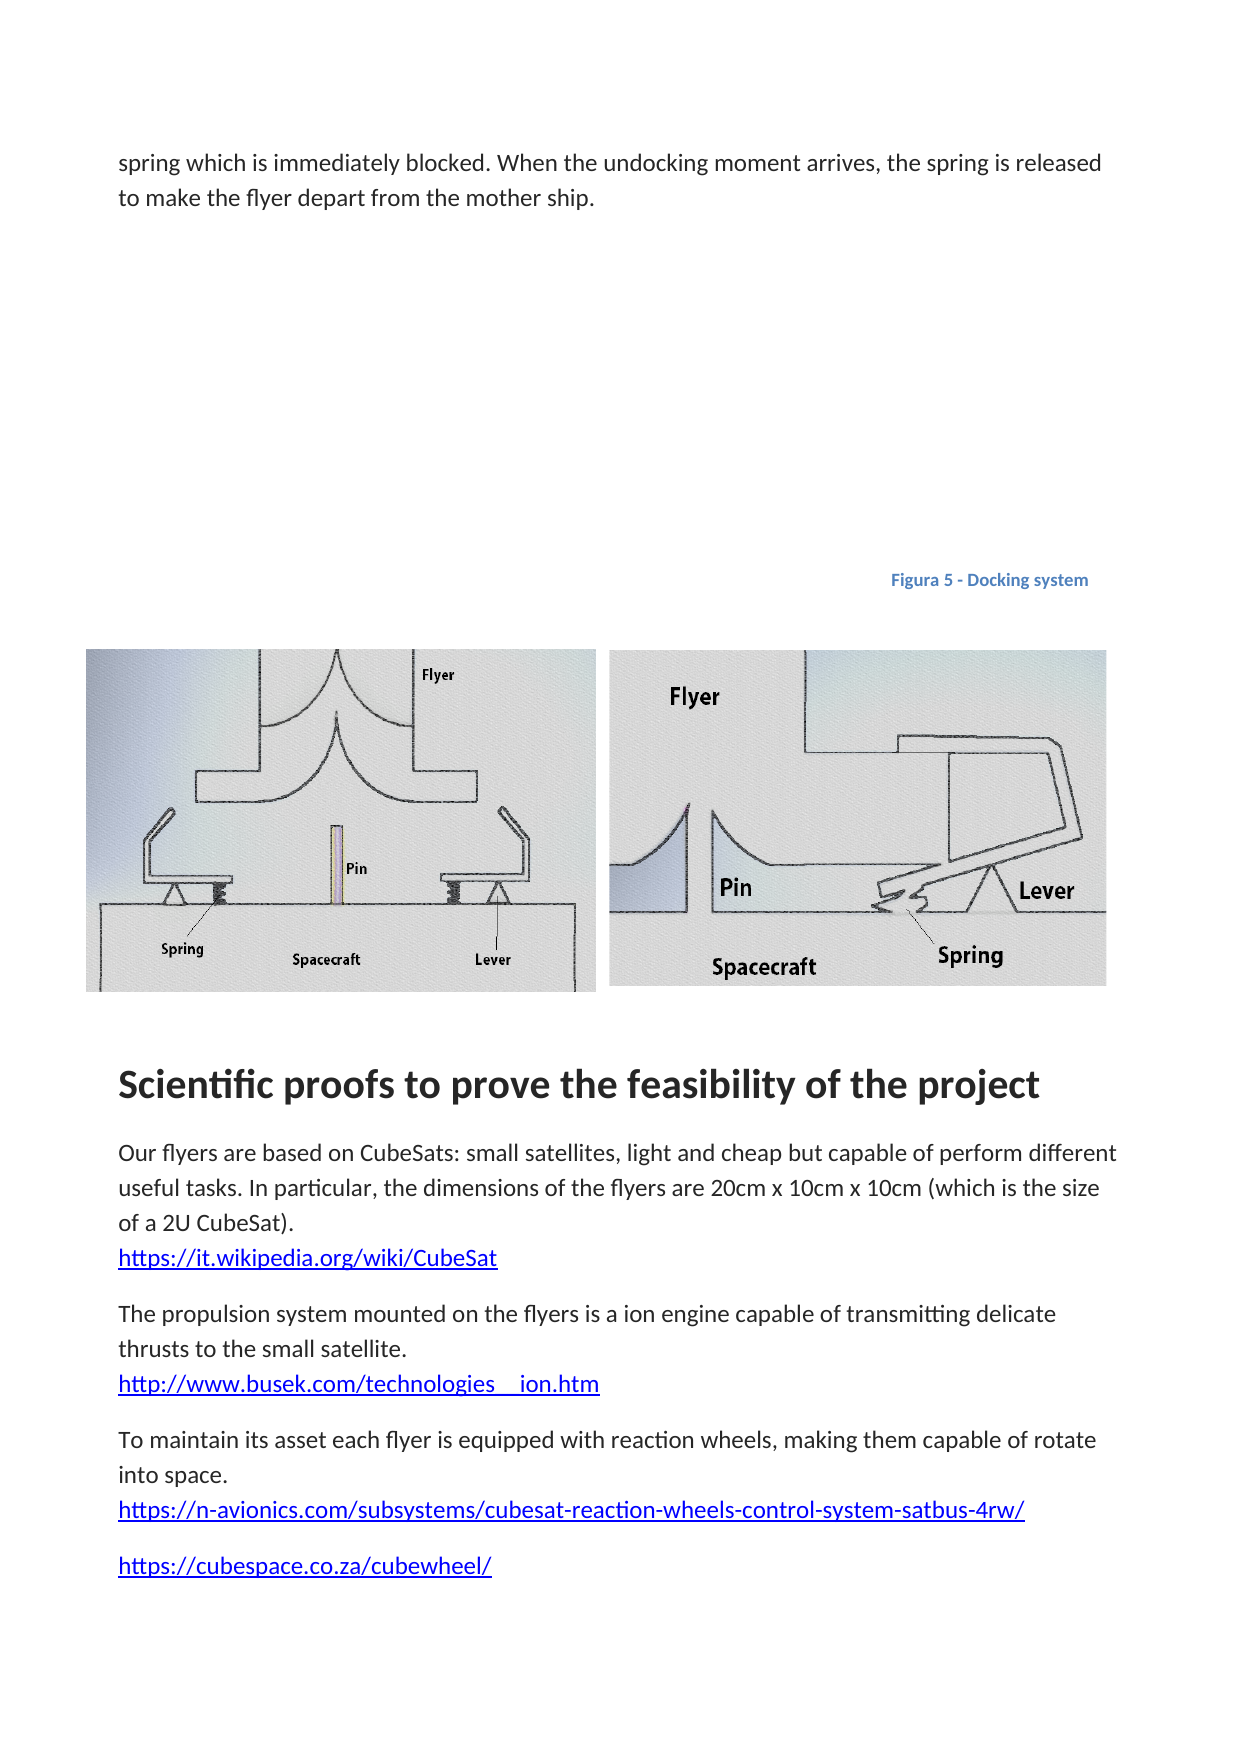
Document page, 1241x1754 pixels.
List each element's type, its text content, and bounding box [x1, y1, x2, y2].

text The propulsion system mounted on the flyers is a ion engine capable of transmitting delicate thrusts to the small satellite. http://www.busek.com/technologies__ion.htm [118, 1298, 1122, 1399]
text Our flyers are based on CubeSats: small satellites, light and cheap but capable of perform different useful tasks. In particular, the dimensions of the flyers are 20cm x 10cm x 10cm (which is the size of a 2U CubeSat). https://it.wikipedia.org/wiki/CubeSat [118, 1137, 1122, 1273]
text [118, 148, 1122, 213]
text To maintain its asset each flyer is equipped with reaction wheels, making them capable of rotate into space. https://n-avionics.com/subsystems/cubesat-reaction-wheels-control-system-satbus-4rw/ [118, 1424, 1122, 1524]
text Scientific proofs to prove the feasibility of the project [118, 1058, 1122, 1109]
text https://cubespace.co.za/cubewheel/ [118, 1550, 1122, 1580]
picture [609, 650, 1107, 986]
picture [86, 649, 596, 992]
